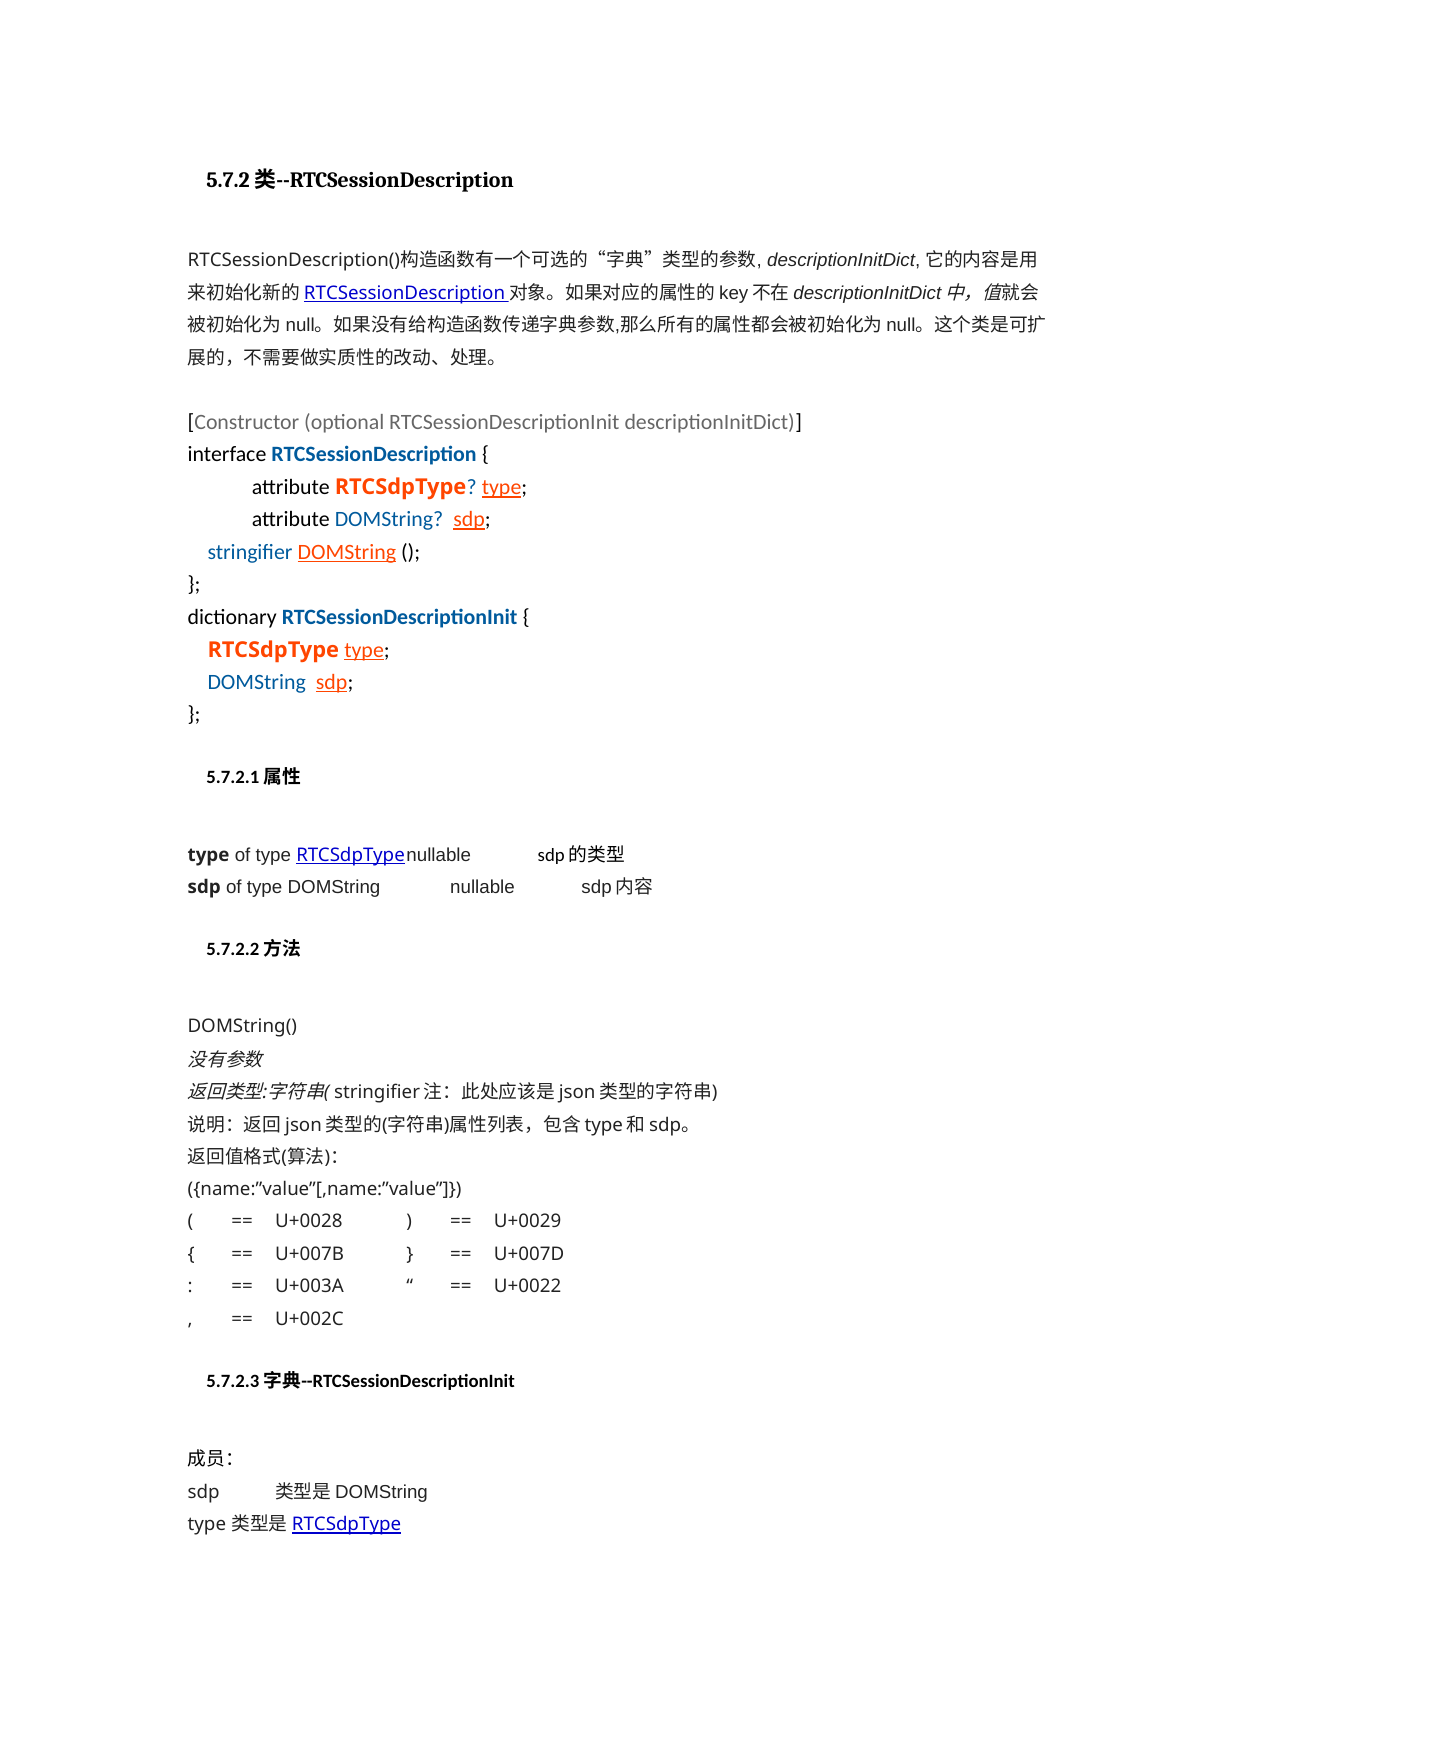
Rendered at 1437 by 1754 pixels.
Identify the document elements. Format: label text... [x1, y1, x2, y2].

text attribute RTCSdpType? type; [187, 470, 1053, 502]
text }; dictionary RTCSessionDescriptionInit { [187, 567, 1053, 632]
text 说明：返回json类型的(字符串)属性列表，包含type和sdp。 [187, 1107, 1053, 1139]
subtitle 5.7.2 类--RTCSessionDescription [206, 162, 1034, 194]
text 返回类型:字符串( stringifier注：此处应该是json类型的字符串) [187, 1074, 1053, 1107]
text interface RTCSessionDescription { [187, 437, 1053, 470]
text 成员： [187, 1441, 1053, 1474]
text , == U+002C [187, 1302, 1053, 1334]
subtitle 5.7.2.2 方法 [206, 931, 1034, 964]
text 没有参数 [187, 1042, 1053, 1074]
text { == U+007B } == U+007D [187, 1237, 1053, 1269]
text DOMString sdp; [187, 665, 1053, 697]
text stringifier DOMString (); [187, 535, 1053, 567]
text DOMString() [187, 1009, 1053, 1042]
text }; [187, 697, 1053, 730]
text 返回值格式(算法)： [187, 1139, 1053, 1172]
text sdp 类型是DOMString [187, 1474, 1053, 1506]
text ({name:”value”[,name:”value”]}) [187, 1172, 1053, 1204]
text attribute DOMString? sdp; [187, 502, 1053, 535]
text sdp of type DOMString nullable sdp内容 [187, 869, 1053, 902]
subtitle 5.7.2.1 属性 [206, 759, 1034, 792]
text RTCSessionDescription()构造函数有一个可选的“字典”类型的参数, descriptionInitDict, 它的内容是用来初始化新的RTCSessionDescription对象。如果对应的属性的key不在descriptionInitDict中，值就会被初始化为 null。如果没有给构造函数传递字典参数,那么所有的属性都会被初始化为null。这个类是可扩展的，不需要做实质性的改动、处理。 [187, 242, 1053, 372]
text : == U+003A “ == U+0022 [187, 1269, 1053, 1302]
text ( == U+0028 ) == U+0029 [187, 1204, 1053, 1237]
text RTCSdpType type; [187, 632, 1053, 665]
text type 类型是 RTCSdpType [187, 1506, 1053, 1539]
subtitle 5.7.2.3 字典--RTCSessionDescriptionInit [206, 1363, 1034, 1396]
text type of type RTCSdpType nullable sdp的类型 [187, 837, 1053, 869]
text [Constructor (optional RTCSessionDescriptionInit descriptionInitDict)] [187, 405, 1053, 437]
